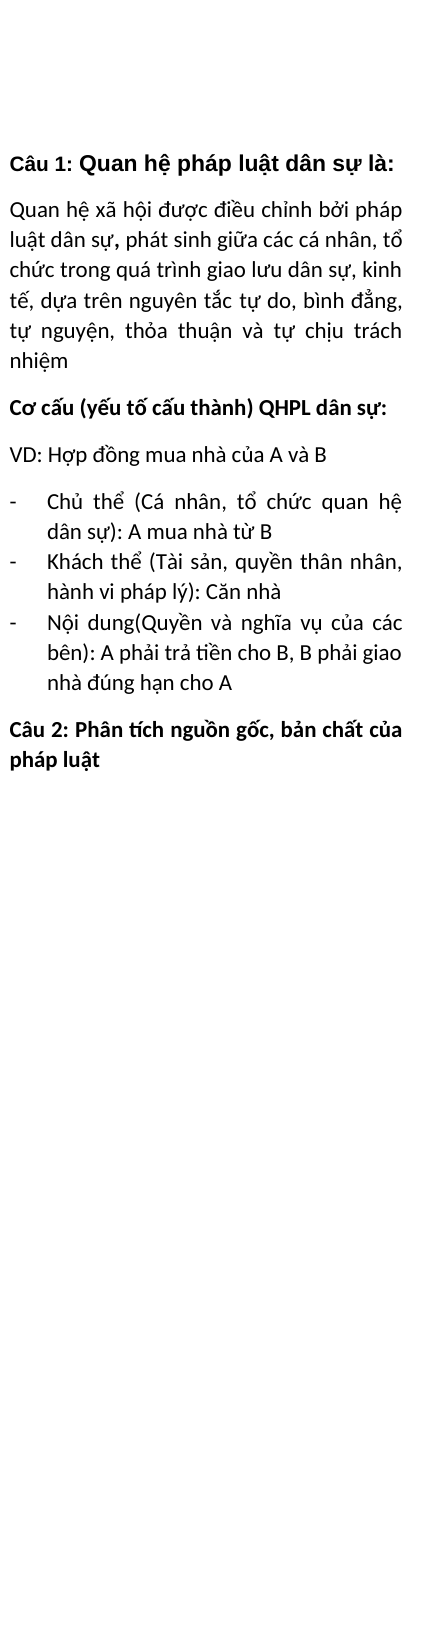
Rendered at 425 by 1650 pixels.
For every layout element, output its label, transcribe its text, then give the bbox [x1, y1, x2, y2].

text Câu 1: Quan hệ pháp luật dân sự là: [9, 150, 403, 176]
text Quan hệ xã hội được điều chỉnh bởi pháp luật dân sự, phát sinh giữa các cá nhân, tổ chức trong quá trình giao lưu dân sự, kinh tế, dựa trên nguyên tắc tự do, bình đẳng, tự nguyện, thỏa thuận và tự chịu trách nhiệm [9, 195, 403, 374]
text Câu 2: Phân tích nguồn gốc, bản chất của pháp luật [9, 715, 403, 773]
list Nội dung(Quyền và nghĩa vụ của các bên): A phải trả tiền cho B, B phải giao nhà đúng hạn cho A [9, 608, 403, 696]
text VD: Hợp đồng mua nhà của A và B [9, 440, 403, 468]
list Khách thể (Tài sản, quyền thân nhân, hành vi pháp lý): Căn nhà [9, 547, 403, 605]
text Cơ cấu (yếu tố cấu thành) QHPL dân sự: [9, 393, 403, 421]
list Chủ thể (Cá nhân, tổ chức quan hệ dân sự): A mua nhà từ B [9, 487, 403, 545]
